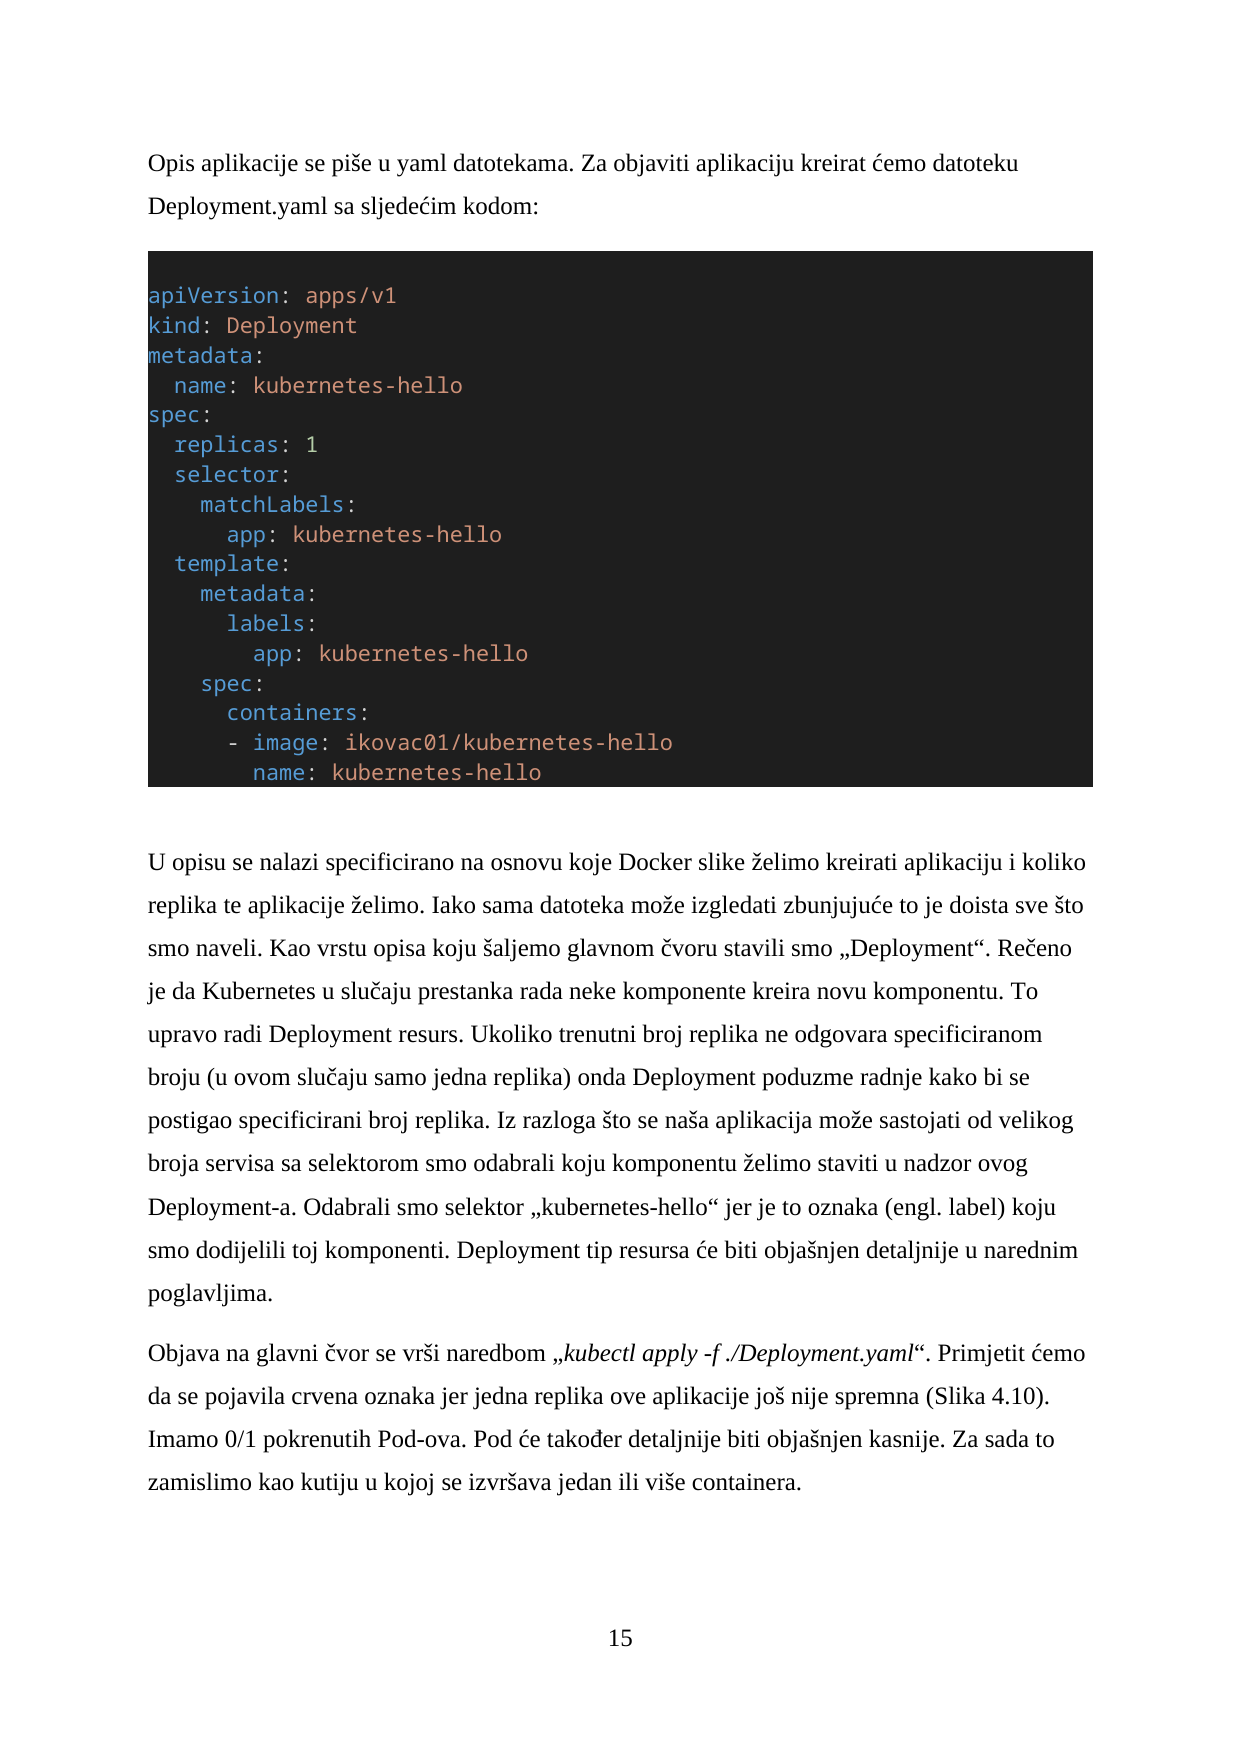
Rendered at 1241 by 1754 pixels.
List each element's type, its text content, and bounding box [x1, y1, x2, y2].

text metadata: [148, 340, 1093, 370]
text U opisu se nalazi specificirano na osnovu koje Docker slike želimo kreirati aplikaciju i koliko replika te aplikacije želimo. Iako sama datoteka može izgledati zbunjujuće to je doista sve što smo naveli. Kao vrstu opisa koju šaljemo glavnom čvoru stavili smo „Deployment“. Rečeno je da Kubernetes u slučaju prestanka rada neke komponente kreira novu komponentu. To upravo radi Deployment resurs. Ukoliko trenutni broj replika ne odgovara specificiranom broju (u ovom slučaju samo jedna replika) onda Deployment poduzme radnje kako bi se postigao specificirani broj replika. Iz razloga što se naša aplikacija može sastojati od velikog broja servisa sa selektorom smo odabrali koju komponentu želimo staviti u nadzor ovog Deployment-a. Odabrali smo selektor „kubernetes-hello“ jer je to oznaka (engl. label) koju smo dodijelili toj komponenti. Deployment tip resursa će biti objašnjen detaljnije u narednim poglavljima. [148, 847, 1093, 1307]
text selector: [148, 459, 1093, 489]
text app: kubernetes-hello [148, 638, 1093, 668]
text matchLabels: [148, 489, 1093, 519]
text - image: ikovac01/kubernetes-hello [148, 727, 1093, 757]
text metadata: [148, 578, 1093, 608]
text replicas: 1 [148, 429, 1093, 459]
text containers: [148, 697, 1093, 727]
text kind: Deployment [148, 310, 1093, 340]
text name: kubernetes-hello [148, 757, 1093, 787]
text spec: [148, 399, 1093, 429]
text apiVersion: apps/v1 [148, 280, 1093, 310]
text labels: [148, 608, 1093, 638]
text spec: [148, 668, 1093, 697]
text name: kubernetes-hello [148, 370, 1093, 399]
text template: [148, 548, 1093, 578]
text app: kubernetes-hello [148, 519, 1093, 548]
